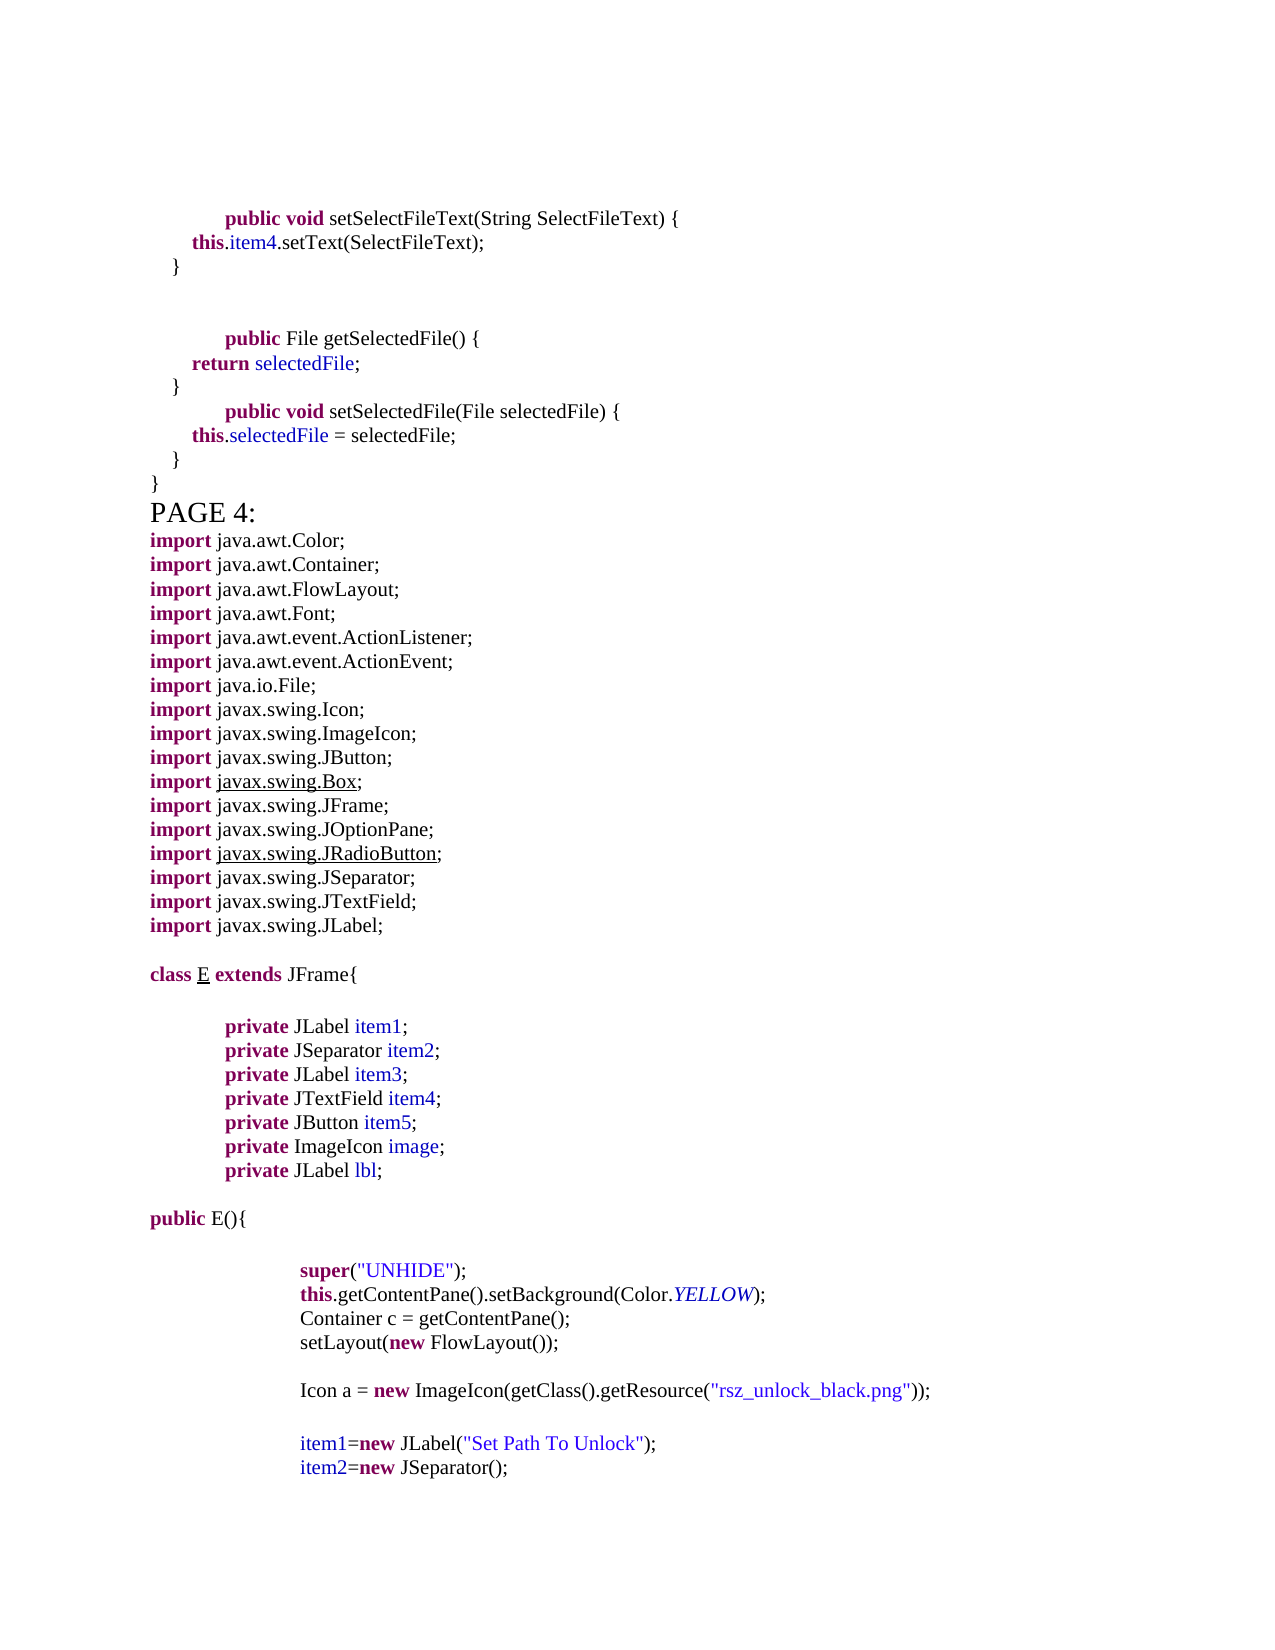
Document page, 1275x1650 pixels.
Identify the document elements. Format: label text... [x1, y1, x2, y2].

text item1=new JLabel("Set Path To Unlock"); [150, 1431, 1125, 1454]
text } [150, 254, 1125, 278]
text import java.awt.Font; [150, 601, 1125, 624]
text public void setSelectFileText(String SelectFileText) { [150, 206, 1125, 230]
text private JLabel item3; [150, 1062, 1125, 1086]
text Icon a = new ImageIcon(getClass().getResource("rsz_unlock_black.png")); [150, 1378, 1125, 1402]
text import javax.swing.Icon; [150, 697, 1125, 721]
text import javax.swing.JButton; [150, 745, 1125, 769]
text public File getSelectedFile() { [150, 326, 1125, 350]
text import java.awt.Color; [150, 528, 1125, 552]
text import javax.swing.JRadioButton; [150, 841, 1125, 865]
text private JLabel item1; [150, 1013, 1125, 1038]
text import javax.swing.JLabel; [150, 913, 1125, 937]
text private JSeparator item2; [150, 1038, 1125, 1062]
text setLayout(new FlowLayout()); [150, 1330, 1125, 1354]
text PAGE 4: [150, 495, 1125, 528]
text class E extends JFrame{ [150, 961, 1125, 986]
text import javax.swing.JOptionPane; [150, 817, 1125, 841]
text private ImageIcon image; [150, 1134, 1125, 1158]
text } [150, 471, 1125, 495]
text } [150, 447, 1125, 471]
text } [150, 374, 1125, 398]
text this.getContentPane().setBackground(Color.YELLOW); [150, 1282, 1125, 1306]
text import javax.swing.Box; [150, 769, 1125, 793]
text import javax.swing.JTextField; [150, 889, 1125, 913]
text import java.awt.Container; [150, 552, 1125, 576]
text import javax.swing.JFrame; [150, 793, 1125, 817]
text item2=new JSeparator(); [150, 1454, 1125, 1479]
text import java.io.File; [150, 673, 1125, 697]
text import java.awt.event.ActionEvent; [150, 649, 1125, 673]
text import java.awt.event.ActionListener; [150, 624, 1125, 649]
text import java.awt.FlowLayout; [150, 576, 1125, 601]
text import javax.swing.ImageIcon; [150, 721, 1125, 745]
text public void setSelectedFile(File selectedFile) { [150, 398, 1125, 423]
text this.item4.setText(SelectFileText); [150, 230, 1125, 254]
text Container c = getContentPane(); [150, 1306, 1125, 1330]
text import javax.swing.JSeparator; [150, 865, 1125, 889]
text private JTextField item4; [150, 1086, 1125, 1110]
text private JLabel lbl; [150, 1158, 1125, 1182]
text return selectedFile; [150, 350, 1125, 374]
text this.selectedFile = selectedFile; [150, 423, 1125, 447]
text public E(){ [150, 1206, 1125, 1230]
text private JButton item5; [150, 1110, 1125, 1134]
text super("UNHIDE"); [150, 1258, 1125, 1282]
